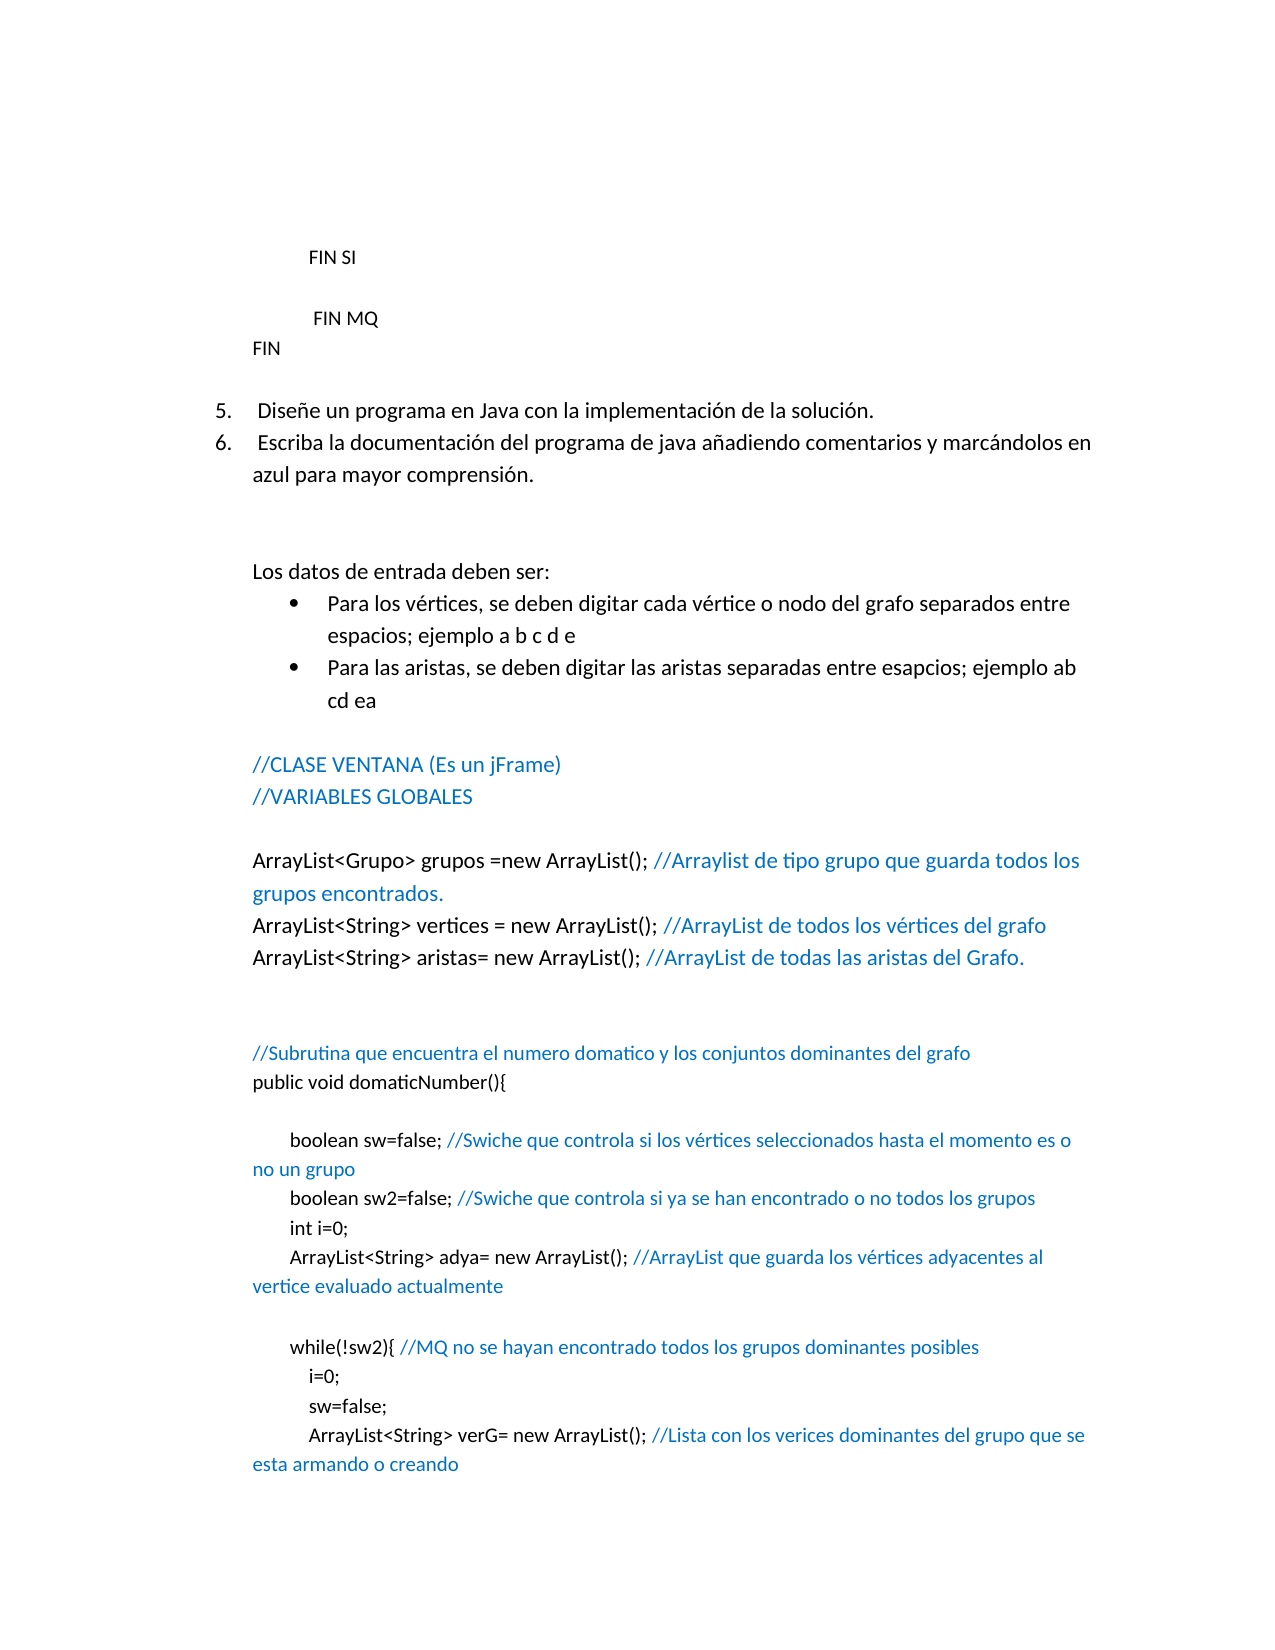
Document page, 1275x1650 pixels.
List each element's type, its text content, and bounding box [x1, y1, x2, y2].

list ArrayList<Grupo> grupos =new ArrayList(); //Arraylist de tipo grupo que guarda todos los grupos encontrados. [252, 847, 1098, 907]
list boolean sw2=false; //Swiche que controla si ya se han encontrado o no todos los grupos [252, 1186, 1098, 1211]
list //VARIABLES GLOBALES [252, 782, 1098, 810]
list FIN SI [252, 244, 1098, 269]
list //Subrutina que encuentra el numero domatico y los conjuntos dominantes del grafo [252, 1040, 1098, 1065]
list i=0; [252, 1364, 1098, 1389]
list public void domaticNumber(){ [252, 1069, 1098, 1094]
list boolean sw=false; //Swiche que controla si los vértices seleccionados hasta el momento es o no un grupo [252, 1127, 1098, 1182]
list while(!sw2){ //MQ no se hayan encontrado todos los grupos dominantes posibles [252, 1334, 1098, 1360]
list Para los vértices, se deben digitar cada vértice o nodo del grafo separados entre espacios; ejemplo a b c d e [290, 589, 1098, 649]
list Escriba la documentación del programa de java añadiendo comentarios y marcándolos en azul para mayor comprensión. [215, 428, 1098, 488]
list Para las aristas, se deben digitar las aristas separadas entre esapcios; ejemplo ab cd ea [290, 653, 1098, 714]
list ArrayList<String> adya= new ArrayList(); //ArrayList que guarda los vértices adyacentes al vertice evaluado actualmente [252, 1244, 1098, 1298]
list Diseñe un programa en Java con la implementación de la solución. [215, 396, 1098, 424]
list FIN MQ [252, 306, 1098, 331]
list Los datos de entrada deben ser: [252, 557, 1098, 585]
list //CLASE VENTANA (Es un jFrame) [252, 750, 1098, 778]
list ArrayList<String> aristas= new ArrayList(); //ArrayList de todas las aristas del Grafo. [252, 943, 1098, 971]
list sw=false; [252, 1393, 1098, 1418]
list ArrayList<String> vertices = new ArrayList(); //ArrayList de todos los vértices del grafo [252, 911, 1098, 939]
list int i=0; [252, 1215, 1098, 1240]
list FIN [252, 335, 1098, 360]
list ArrayList<String> verG= new ArrayList(); //Lista con los verices dominantes del grupo que se esta armando o creando [252, 1422, 1098, 1477]
